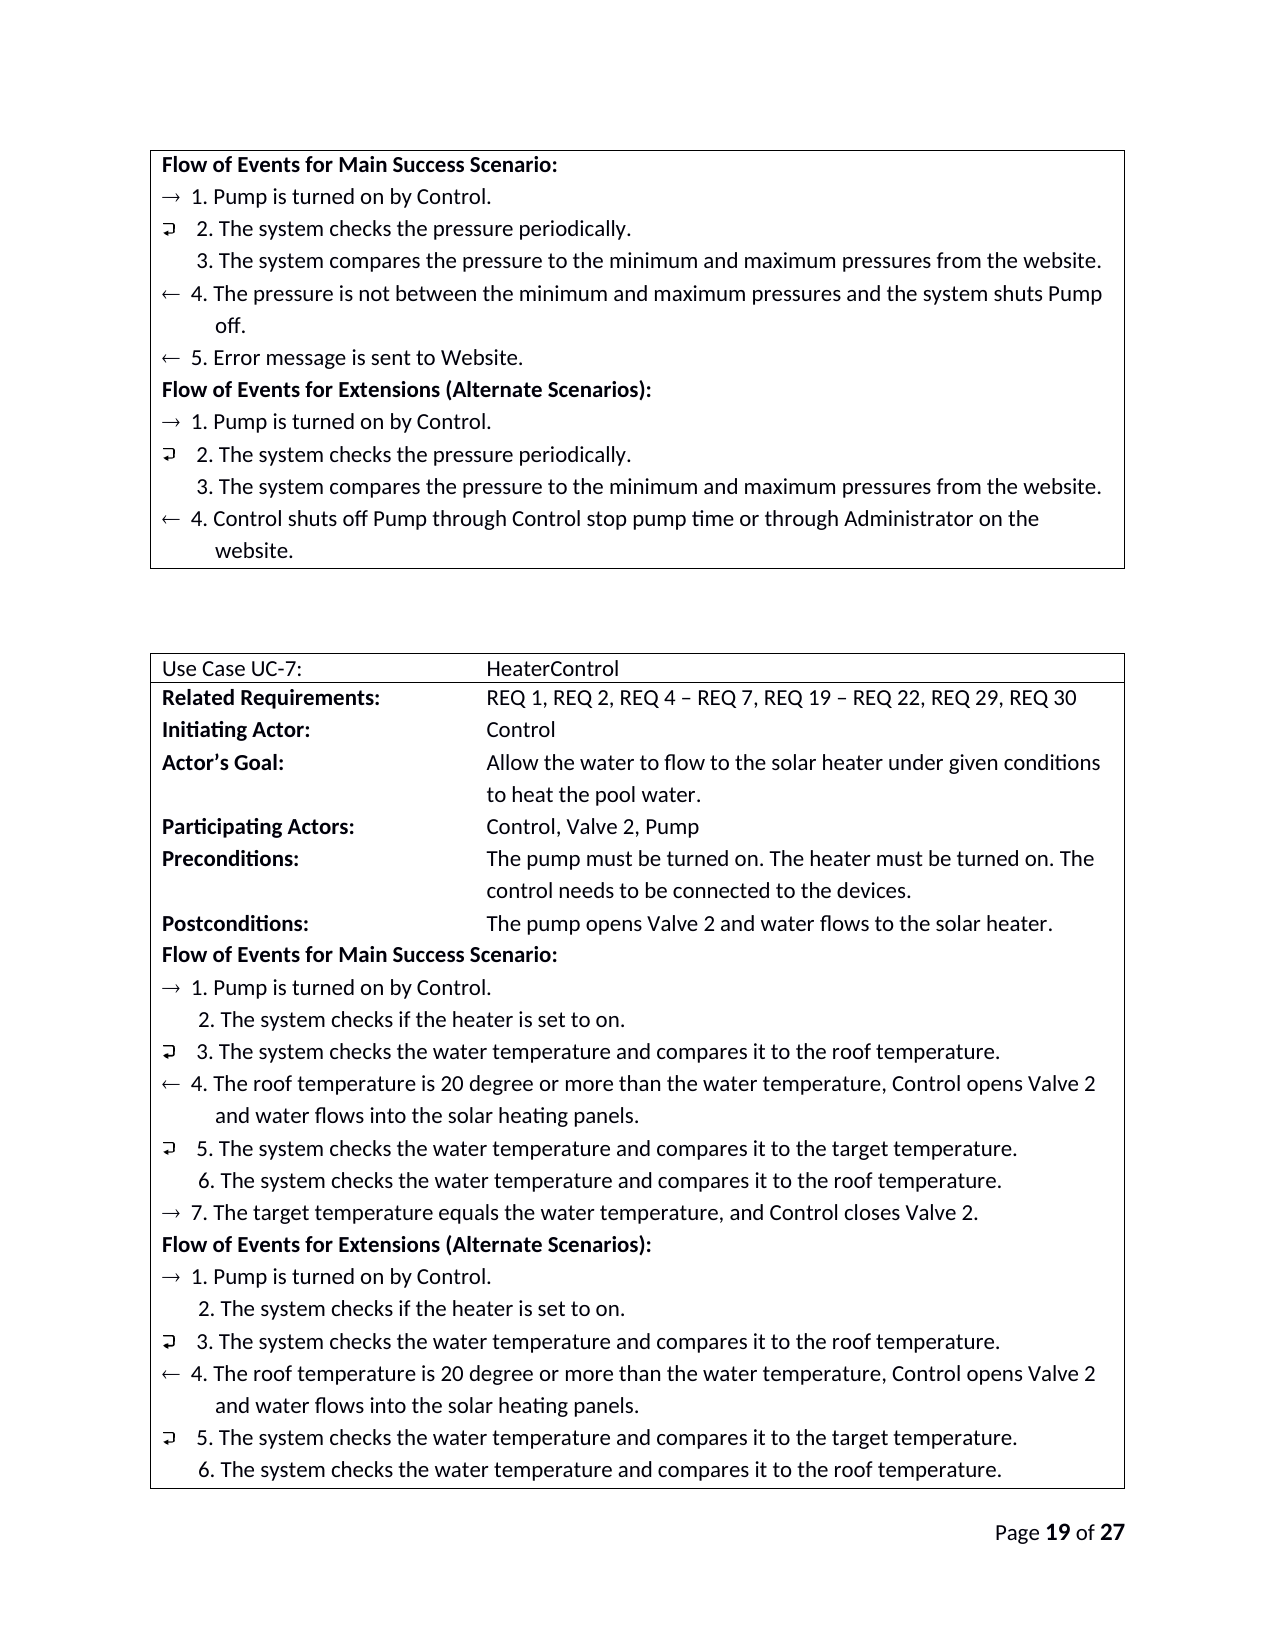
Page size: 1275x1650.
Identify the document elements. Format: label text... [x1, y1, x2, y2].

picture [159, 1332, 177, 1350]
table_cell REQ 1, REQ 2, REQ 4 – REQ 7, REQ 19 – REQ 22, REQ 29, REQ 30 Control Allow the water to flow to the solar heater under given conditions to heat the pool water. Control, Valve 2, Pump The pump must be turned on. The heater must be turned on. The control needs to be connected to the devices. The pump opens Valve 2 and water flows to the solar heater. [475, 683, 1124, 941]
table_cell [151, 941, 1124, 1487]
picture [159, 1429, 177, 1446]
table_cell Flow of Events for Main Success Scenario: 1. Pump is turned on by Control. 2. The system checks the pressure periodically. 3. The system compares the pressure to the minimum and maximum pressures from the website. 4. The pressure is not between the minimum and maximum pressures and the system shuts Pump off. 5. Error message is sent to Website. Flow of Events for Extensions (Alternate Scenarios): 1. Pump is turned on by Control. 2. The system checks the pressure periodically. 3. The system compares the pressure to the minimum and maximum pressures from the website. 4. Control shuts off Pump through Control stop pump time or through Administrator on the website. [151, 151, 1124, 568]
picture [159, 1139, 177, 1156]
table_header Use Case UC-7: [151, 654, 475, 682]
picture [159, 445, 177, 462]
picture [159, 1042, 177, 1060]
table_header HeaterControl [475, 654, 1124, 682]
picture [159, 220, 177, 237]
table_cell Related Requirements: Initiating Actor: Actor’s Goal: Participating Actors: Preconditions: Postconditions: [151, 683, 475, 941]
